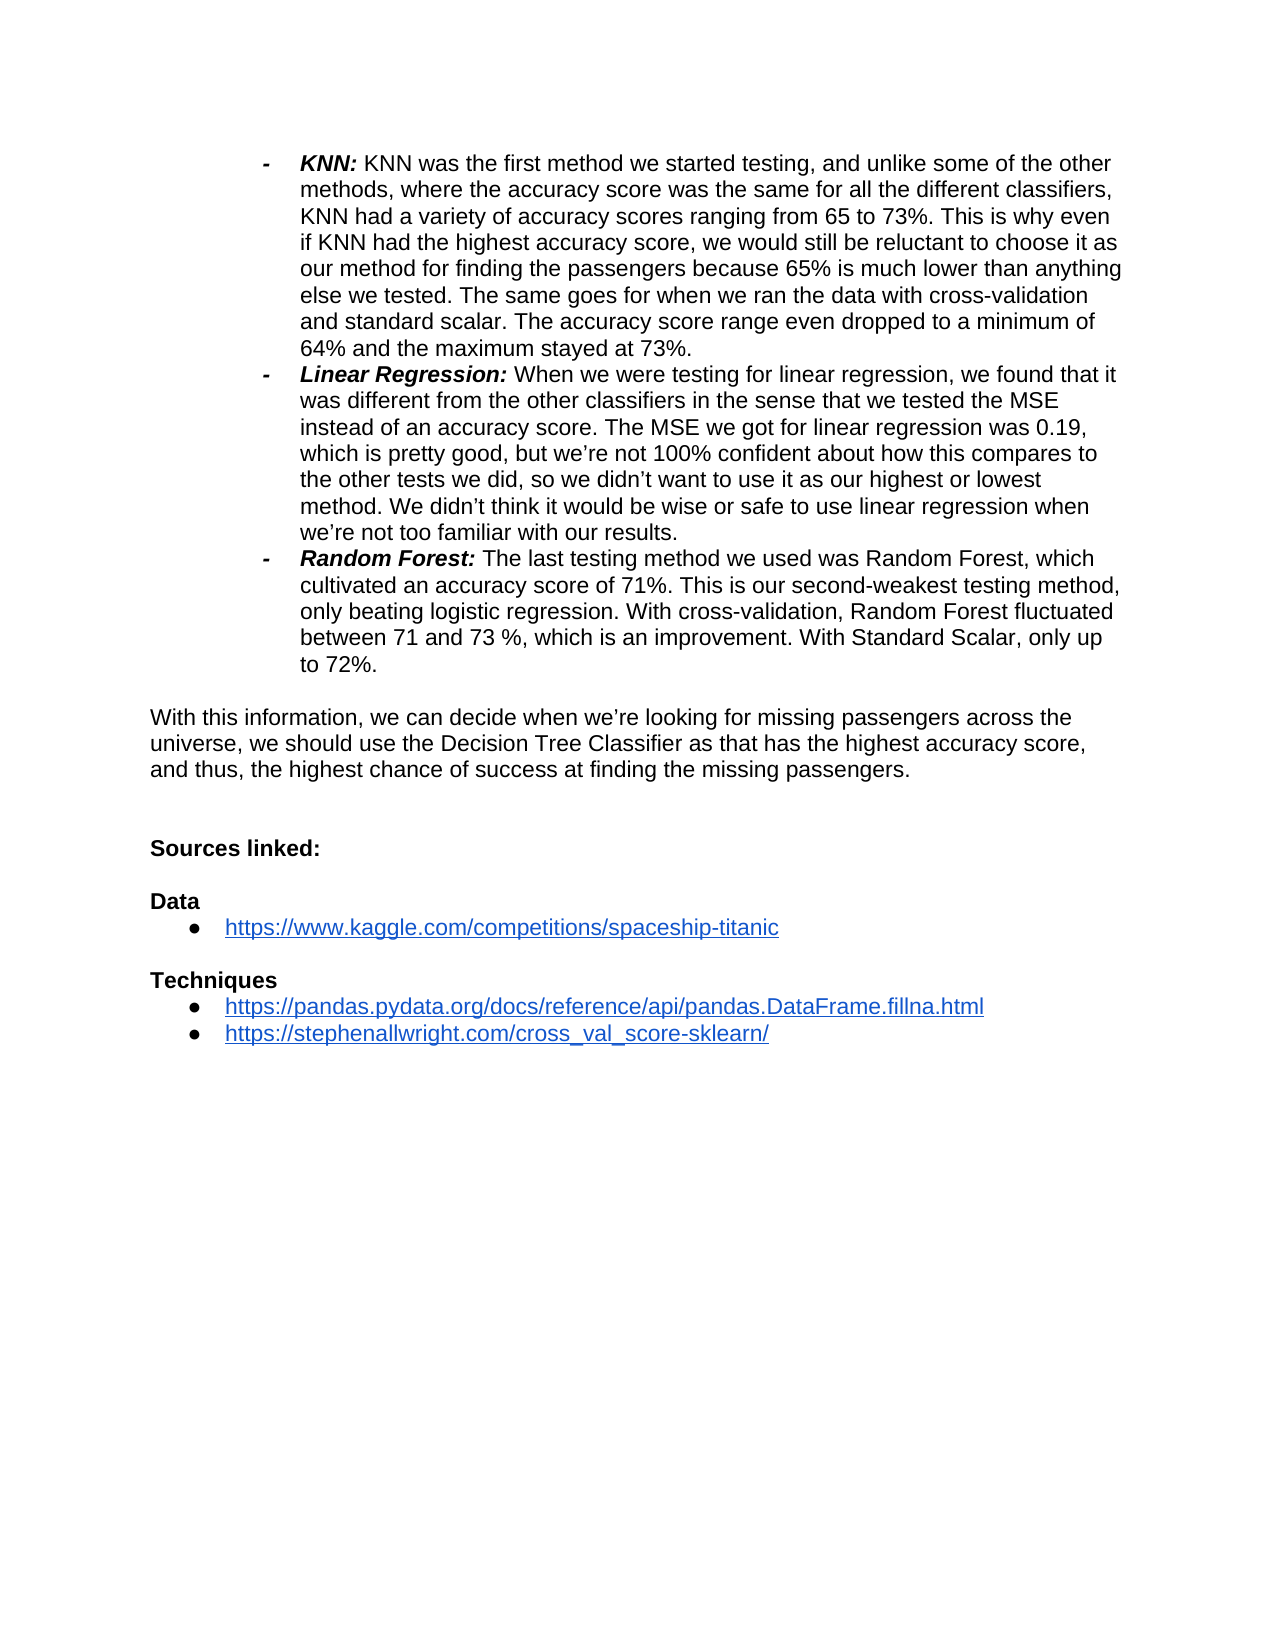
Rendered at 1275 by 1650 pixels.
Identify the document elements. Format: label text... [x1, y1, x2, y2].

text Sources linked: [150, 835, 1125, 862]
text With this information, we can decide when we’re looking for missing passengers across the universe, we should use the Decision Tree Classifier as that has the highest accuracy score, and thus, the highest chance of success at finding the missing passengers. [150, 703, 1125, 782]
list https://stephenallwright.com/cross_val_score-sklearn/ [187, 1020, 1125, 1046]
list https://pandas.pydata.org/docs/reference/api/pandas.DataFrame.fillna.html [187, 993, 1125, 1020]
list https://www.kaggle.com/competitions/spaceship-titanic [187, 914, 1125, 941]
text Data [150, 888, 1125, 914]
list Linear Regression: When we were testing for linear regression, we found that it was different from the other classifiers in the sense that we tested the MSE instead of an accuracy score. The MSE we got for linear regression was 0.19, which is pretty good, but we’re not 100% confident about how this compares to the other tests we did, so we didn’t want to use it as our highest or lowest method. We didn’t think it would be wise or safe to use linear regression when we’re not too familiar with our results. [262, 361, 1125, 545]
text Techniques [150, 967, 1125, 993]
list KNN: KNN was the first method we started testing, and unlike some of the other methods, where the accuracy score was the same for all the different classifiers, KNN had a variety of accuracy scores ranging from 65 to 73%. This is why even if KNN had the highest accuracy score, we would still be reluctant to choose it as our method for finding the passengers because 65% is much lower than anything else we tested. The same goes for when we ran the data with cross-validation and standard scalar. The accuracy score range even dropped to a minimum of 64% and the maximum stayed at 73%. [262, 150, 1125, 361]
list Random Forest: The last testing method we used was Random Forest, which cultivated an accuracy score of 71%. This is our second-weakest testing method, only beating logistic regression. With cross-validation, Random Forest fluctuated between 71 and 73 %, which is an improvement. With Standard Scalar, only up to 72%. [262, 545, 1125, 677]
